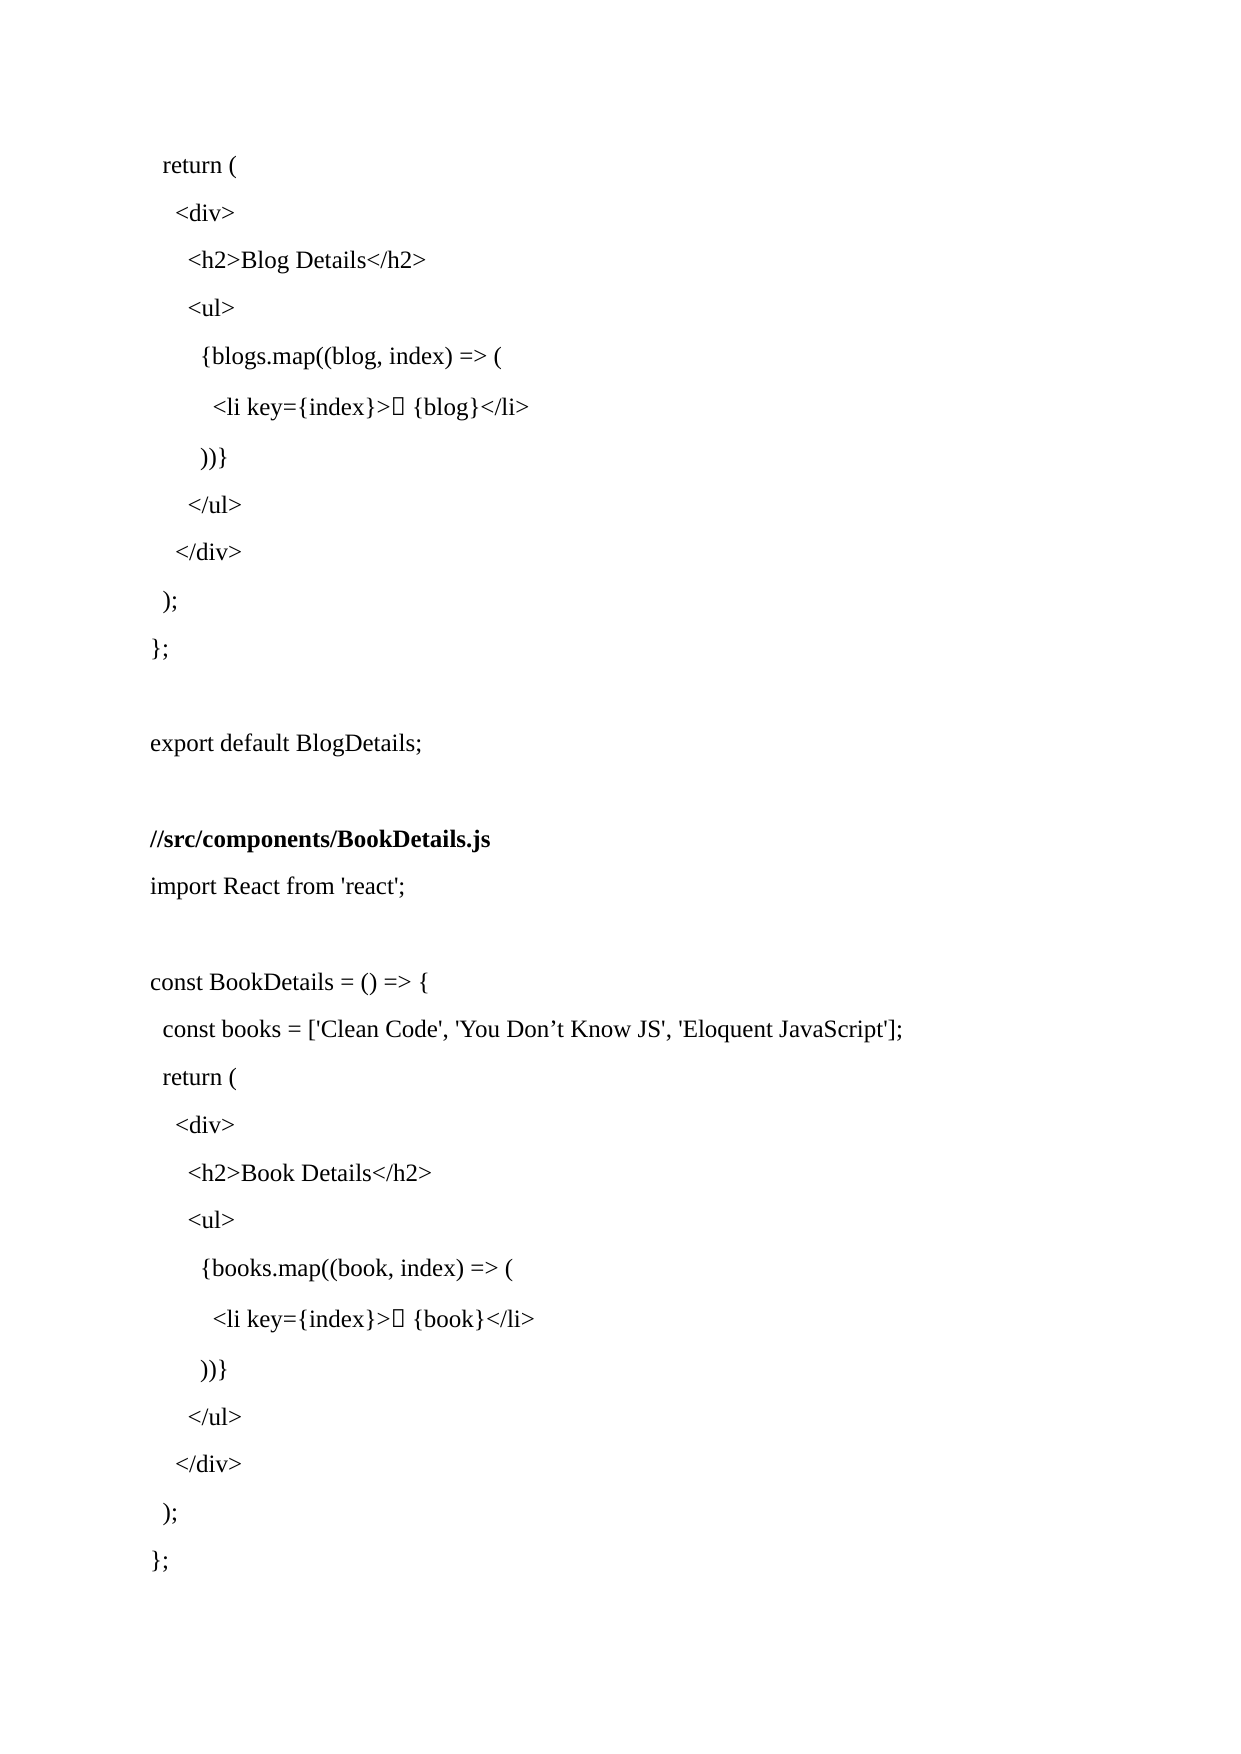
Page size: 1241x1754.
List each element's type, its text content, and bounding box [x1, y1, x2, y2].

text }; [150, 633, 1090, 662]
text const books = ['Clean Code', 'You Don’t Know JS', 'Eloquent JavaScript']; [150, 1014, 1090, 1043]
text //src/components/BookDetails.js [150, 824, 1090, 852]
text <h2>Book Details</h2> [150, 1158, 1090, 1186]
text </div> [150, 537, 1090, 566]
text return ( [150, 1062, 1090, 1091]
text {blogs.map((blog, index) => ( [150, 341, 1090, 369]
text {books.map((book, index) => ( [150, 1253, 1090, 1282]
text export default BlogDetails; [150, 728, 1090, 757]
text </div> [150, 1449, 1090, 1478]
text </ul> [150, 1402, 1090, 1431]
text </ul> [150, 490, 1090, 518]
text <li key={index}>📝 {blog}</li> [150, 388, 1090, 423]
text ))} [150, 1354, 1090, 1383]
text <ul> [150, 293, 1090, 322]
text return ( [150, 150, 1090, 179]
text <li key={index}>📖 {book}</li> [150, 1301, 1090, 1335]
text ))} [150, 442, 1090, 471]
text const BookDetails = () => { [150, 967, 1090, 996]
text <ul> [150, 1205, 1090, 1234]
text ); [150, 1497, 1090, 1526]
text }; [150, 1545, 1090, 1574]
text <div> [150, 1110, 1090, 1139]
text ); [150, 585, 1090, 614]
text <div> [150, 198, 1090, 226]
text <h2>Blog Details</h2> [150, 245, 1090, 274]
text import React from 'react'; [150, 871, 1090, 900]
